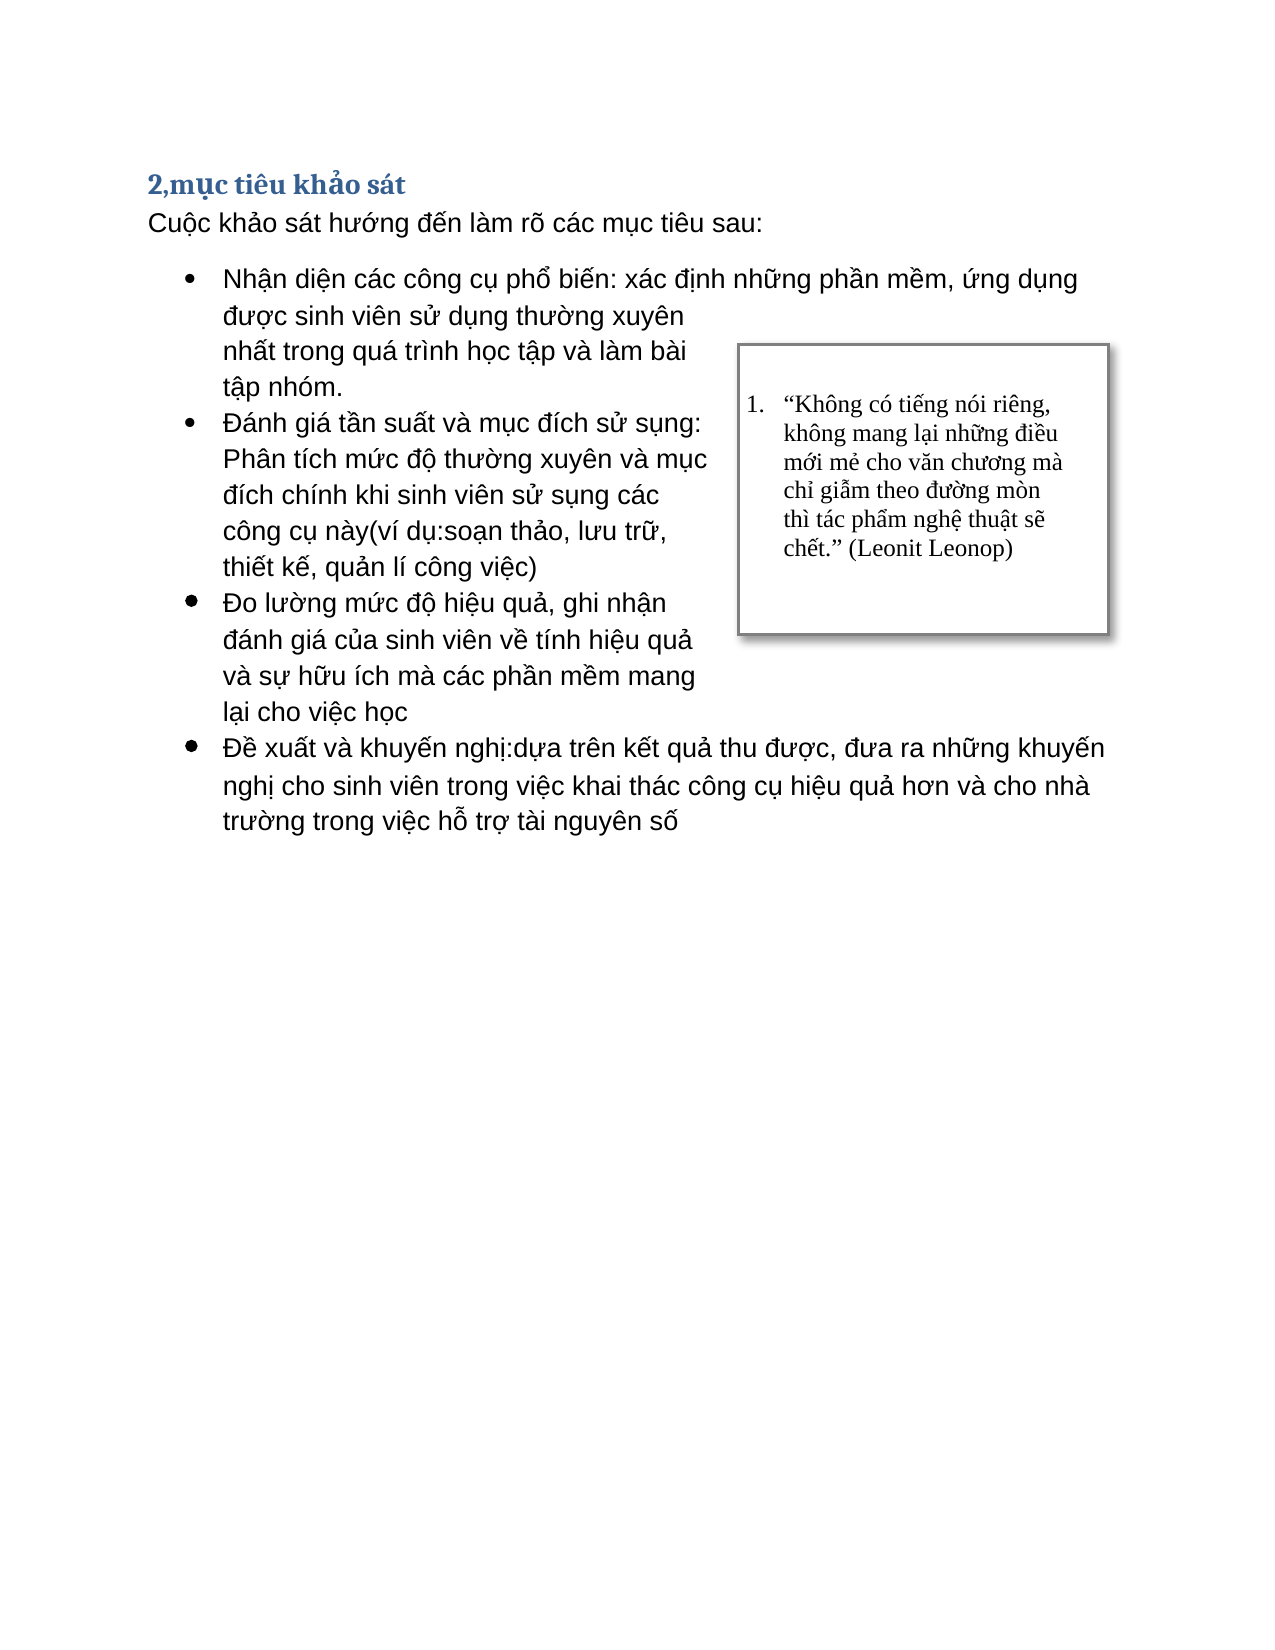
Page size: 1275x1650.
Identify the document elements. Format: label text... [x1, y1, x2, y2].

list Nhận diện các công cụ phổ biến: xác định những phần mềm, ứng dụng được sinh viên sử dụng thường xuyên nhất trong quá trình học tập và làm bài tập nhóm. [185, 263, 1127, 403]
list Đánh giá tần suất và mục đích sử sụng: Phân tích mức độ thường xuyên và mục đích chính khi sinh viên sử sụng các công cụ này(ví dụ:soạn thảo, lưu trữ, thiết kế, quản lí công việc) [185, 407, 735, 582]
subtitle 2,mục tiêu khảo sát [148, 168, 1127, 202]
list Đo lường mức độ hiệu quả, ghi nhận đánh giá của sinh viên về tính hiệu quả và sự hữu ích mà các phần mềm mang lại cho việc học [186, 587, 1127, 727]
list Đề xuất và khuyến nghị:dựa trên kết quả thu được, đưa ra những khuyến nghị cho sinh viên trong việc khai thác công cụ hiệu quả hơn và cho nhà trường trong việc hỗ trợ tài nguyên số [186, 732, 1127, 837]
text Cuộc khảo sát hướng đến làm rõ các mục tiêu sau: [148, 207, 1127, 238]
